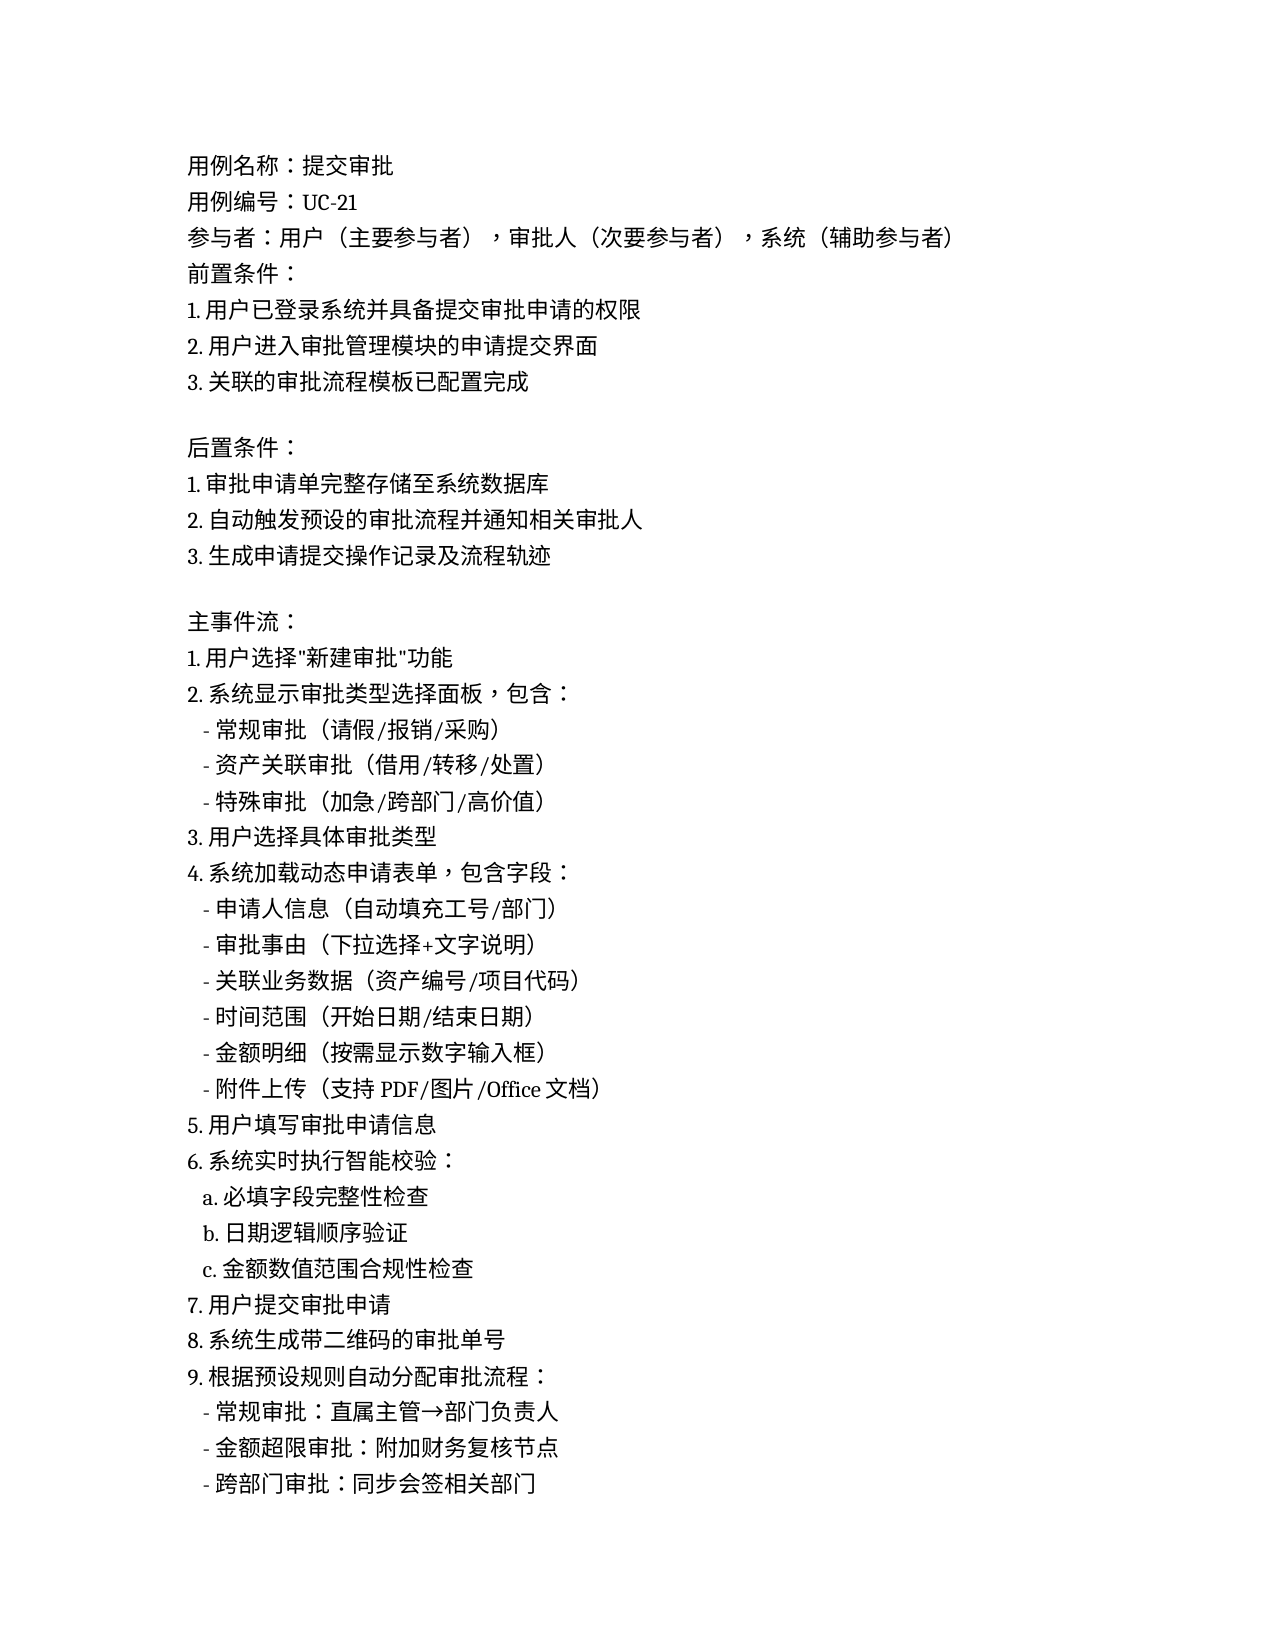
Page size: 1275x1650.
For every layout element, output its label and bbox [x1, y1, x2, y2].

text [187, 150, 1087, 1499]
